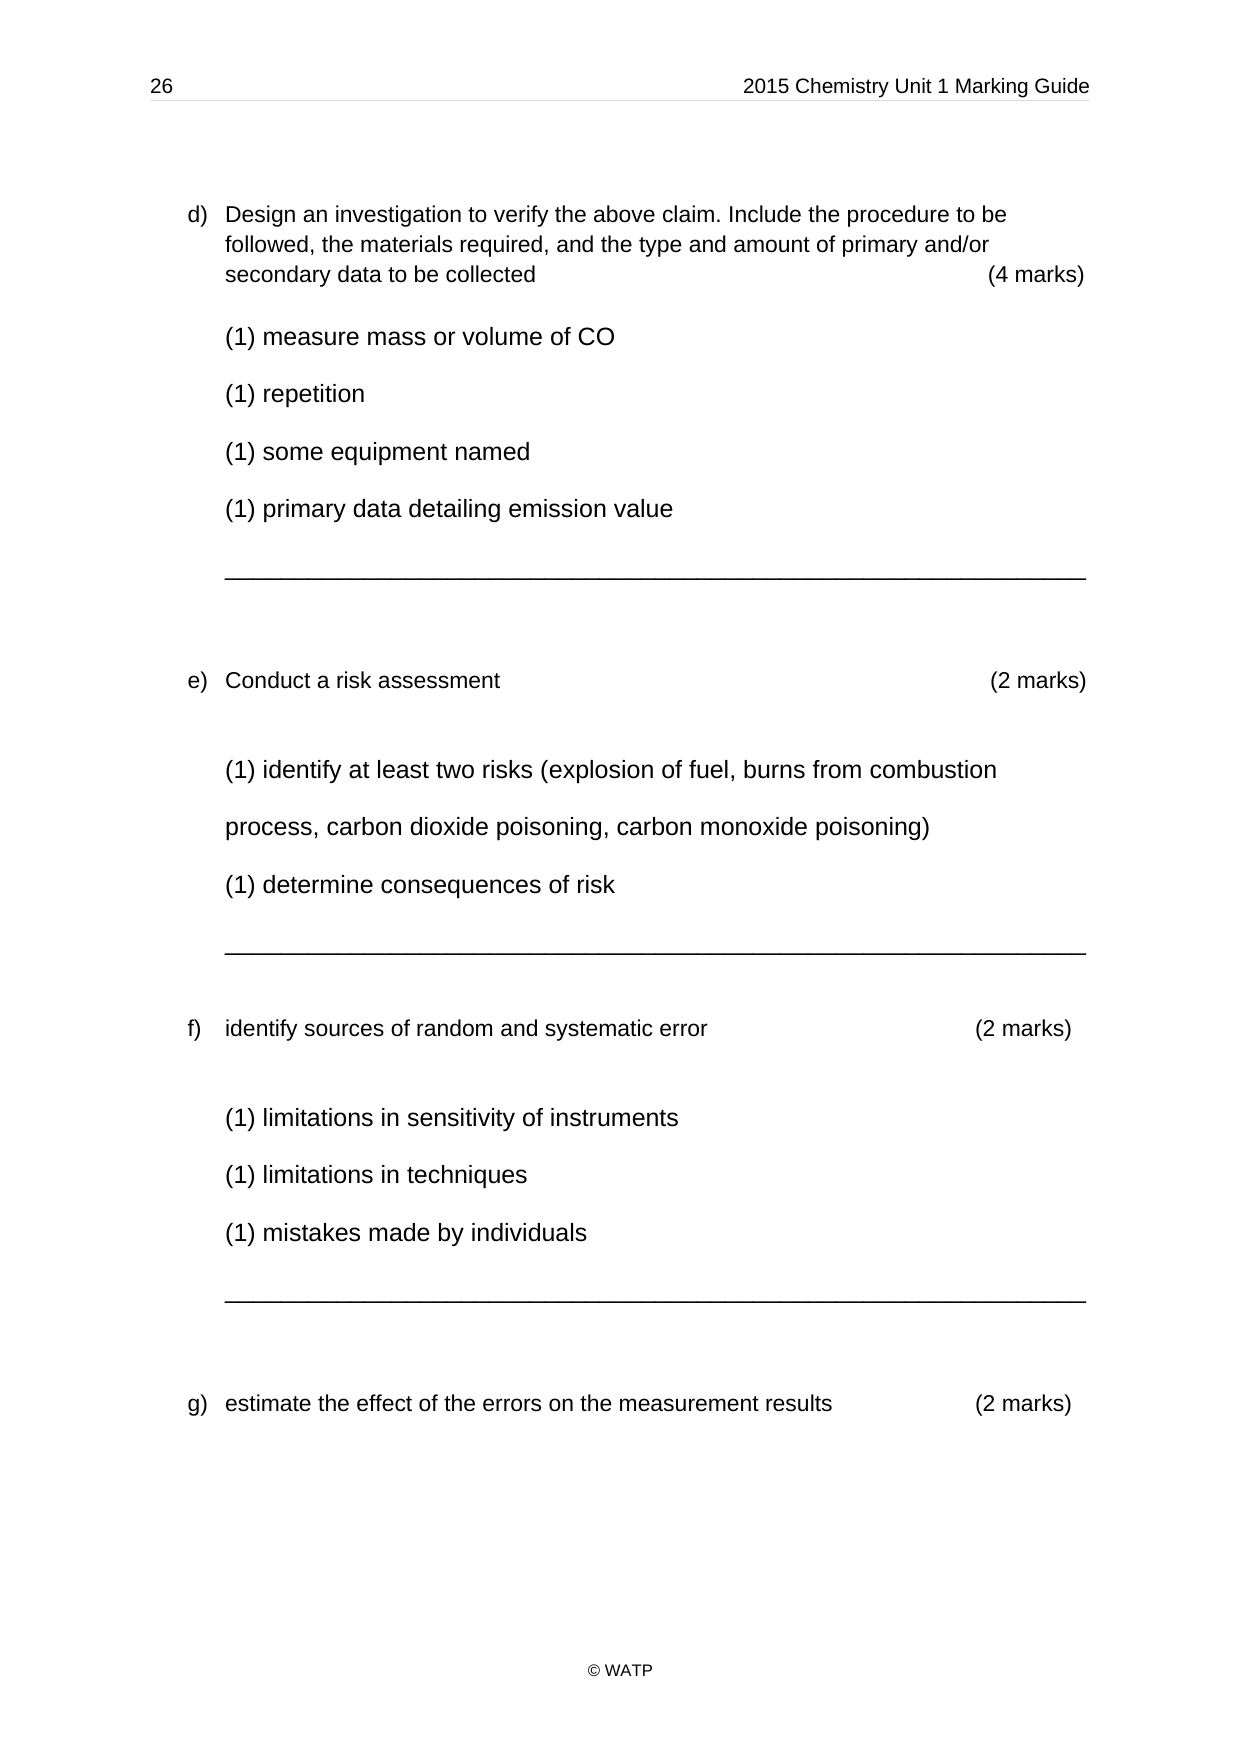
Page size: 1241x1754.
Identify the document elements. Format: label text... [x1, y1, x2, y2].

list Conduct a risk assessment (2 marks) [187, 667, 1090, 693]
list ______________________________________________________________ [225, 927, 1090, 956]
list (1) some equipment named [225, 437, 1090, 466]
list (1) determine consequences of risk [225, 869, 1090, 898]
list estimate the effect of the errors on the measurement results (2 marks) [187, 1390, 1090, 1416]
list (1) identify at least two risks (explosion of fuel, burns from combustion process, carbon dioxide poisoning, carbon monoxide poisoning) [225, 754, 1090, 841]
list (1) limitations in sensitivity of instruments [225, 1102, 1090, 1131]
list identify sources of random and systematic error (2 marks) [187, 1015, 1090, 1041]
list ______________________________________________________________ [225, 552, 1090, 581]
list (1) limitations in techniques [225, 1160, 1090, 1189]
list Design an investigation to verify the above claim. Include the procedure to be followed, the materials required, and the type and amount of primary and/or secondary data to be collected (4 marks) [187, 201, 1090, 288]
list (1) primary data detailing emission value [225, 494, 1090, 523]
list (1) repetition [225, 379, 1090, 408]
list (1) measure mass or volume of CO [225, 322, 1090, 351]
list (1) mistakes made by individuals ______________________________________________________________ [225, 1217, 1090, 1304]
